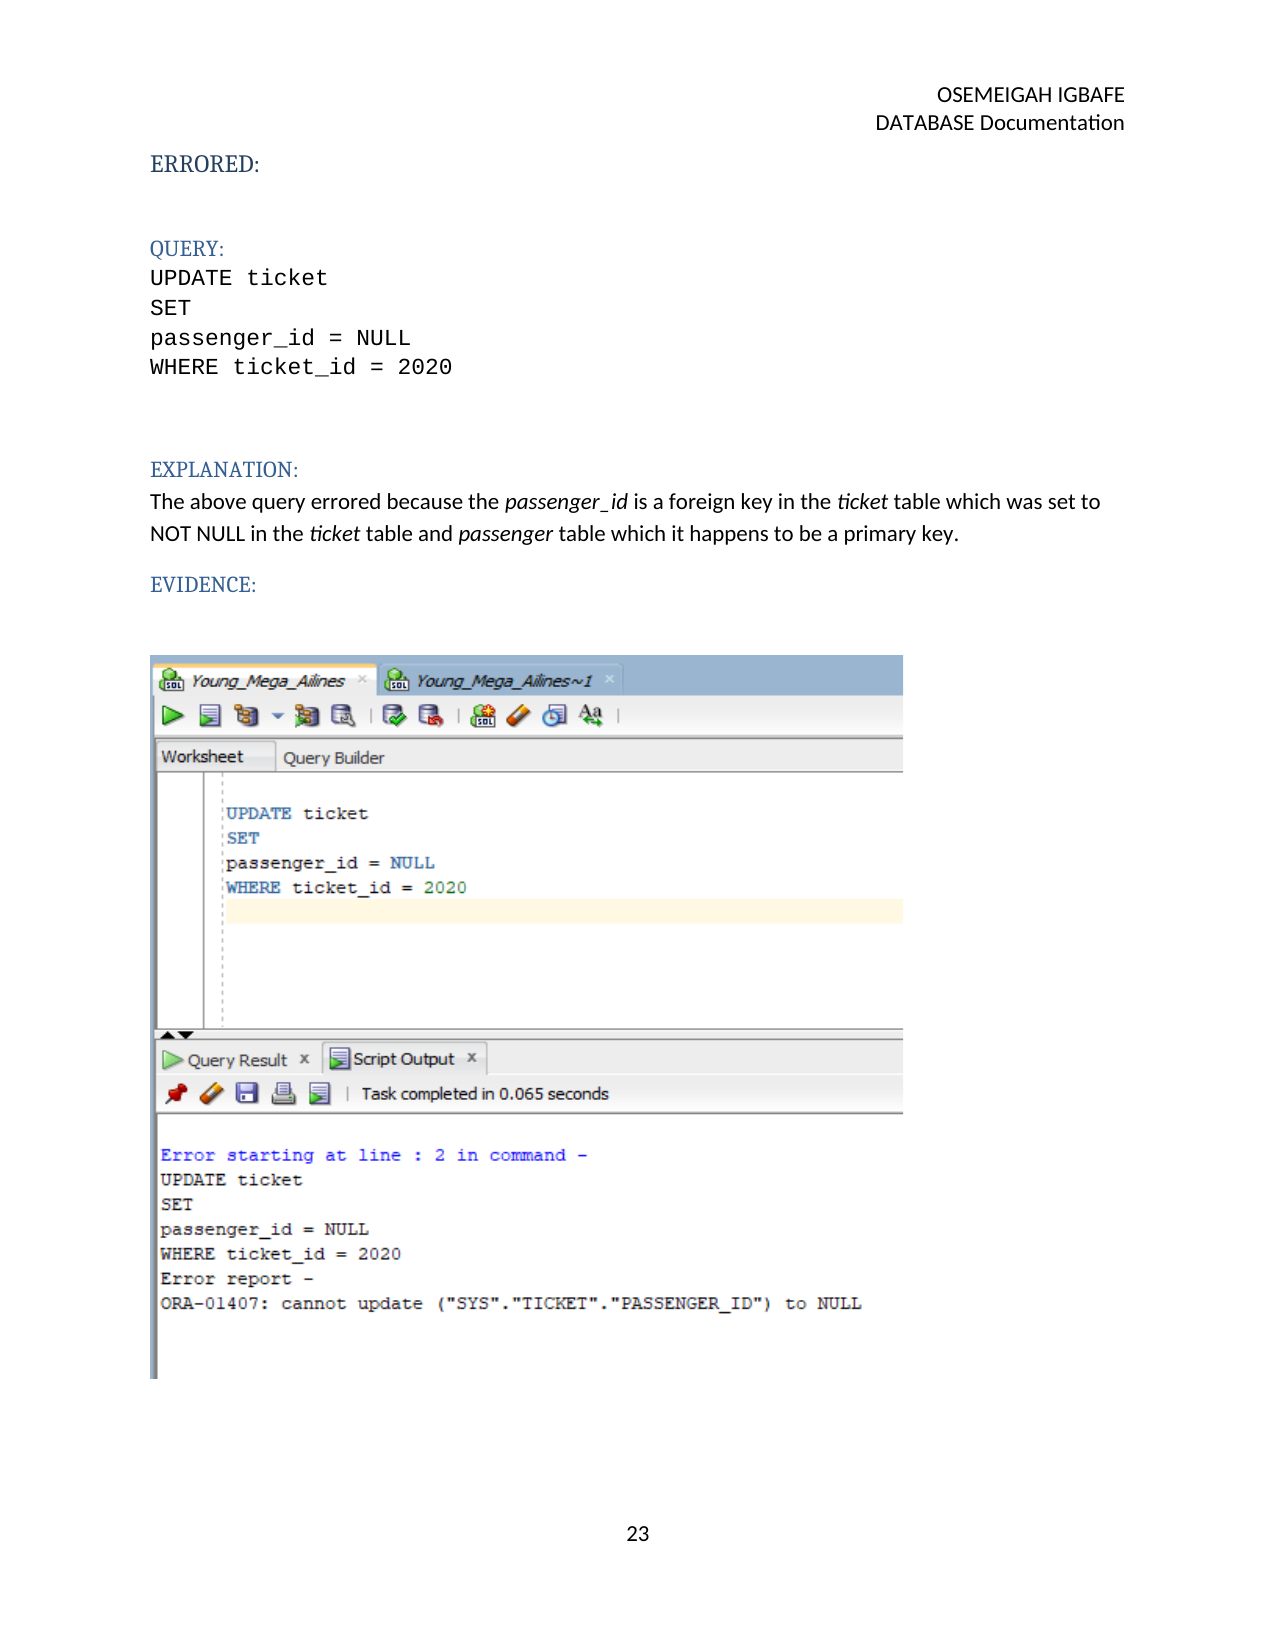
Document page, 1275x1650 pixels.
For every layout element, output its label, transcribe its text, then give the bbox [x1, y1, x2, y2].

subtitle EXPLANATION: [150, 457, 1125, 483]
text UPDATE ticket SET passenger_id = NULL WHERE ticket_id = 2020 [150, 266, 1125, 382]
text The above query errored because the passenger_id is a foreign key in the ticket table which was set to NOT NULL in the ticket table and passenger table which it happens to be a primary key. [150, 487, 1125, 547]
subtitle ERRORED: [150, 150, 1125, 179]
picture [150, 655, 904, 1379]
subtitle EVIDENCE: [150, 572, 1125, 599]
subtitle QUERY: [150, 236, 1125, 262]
